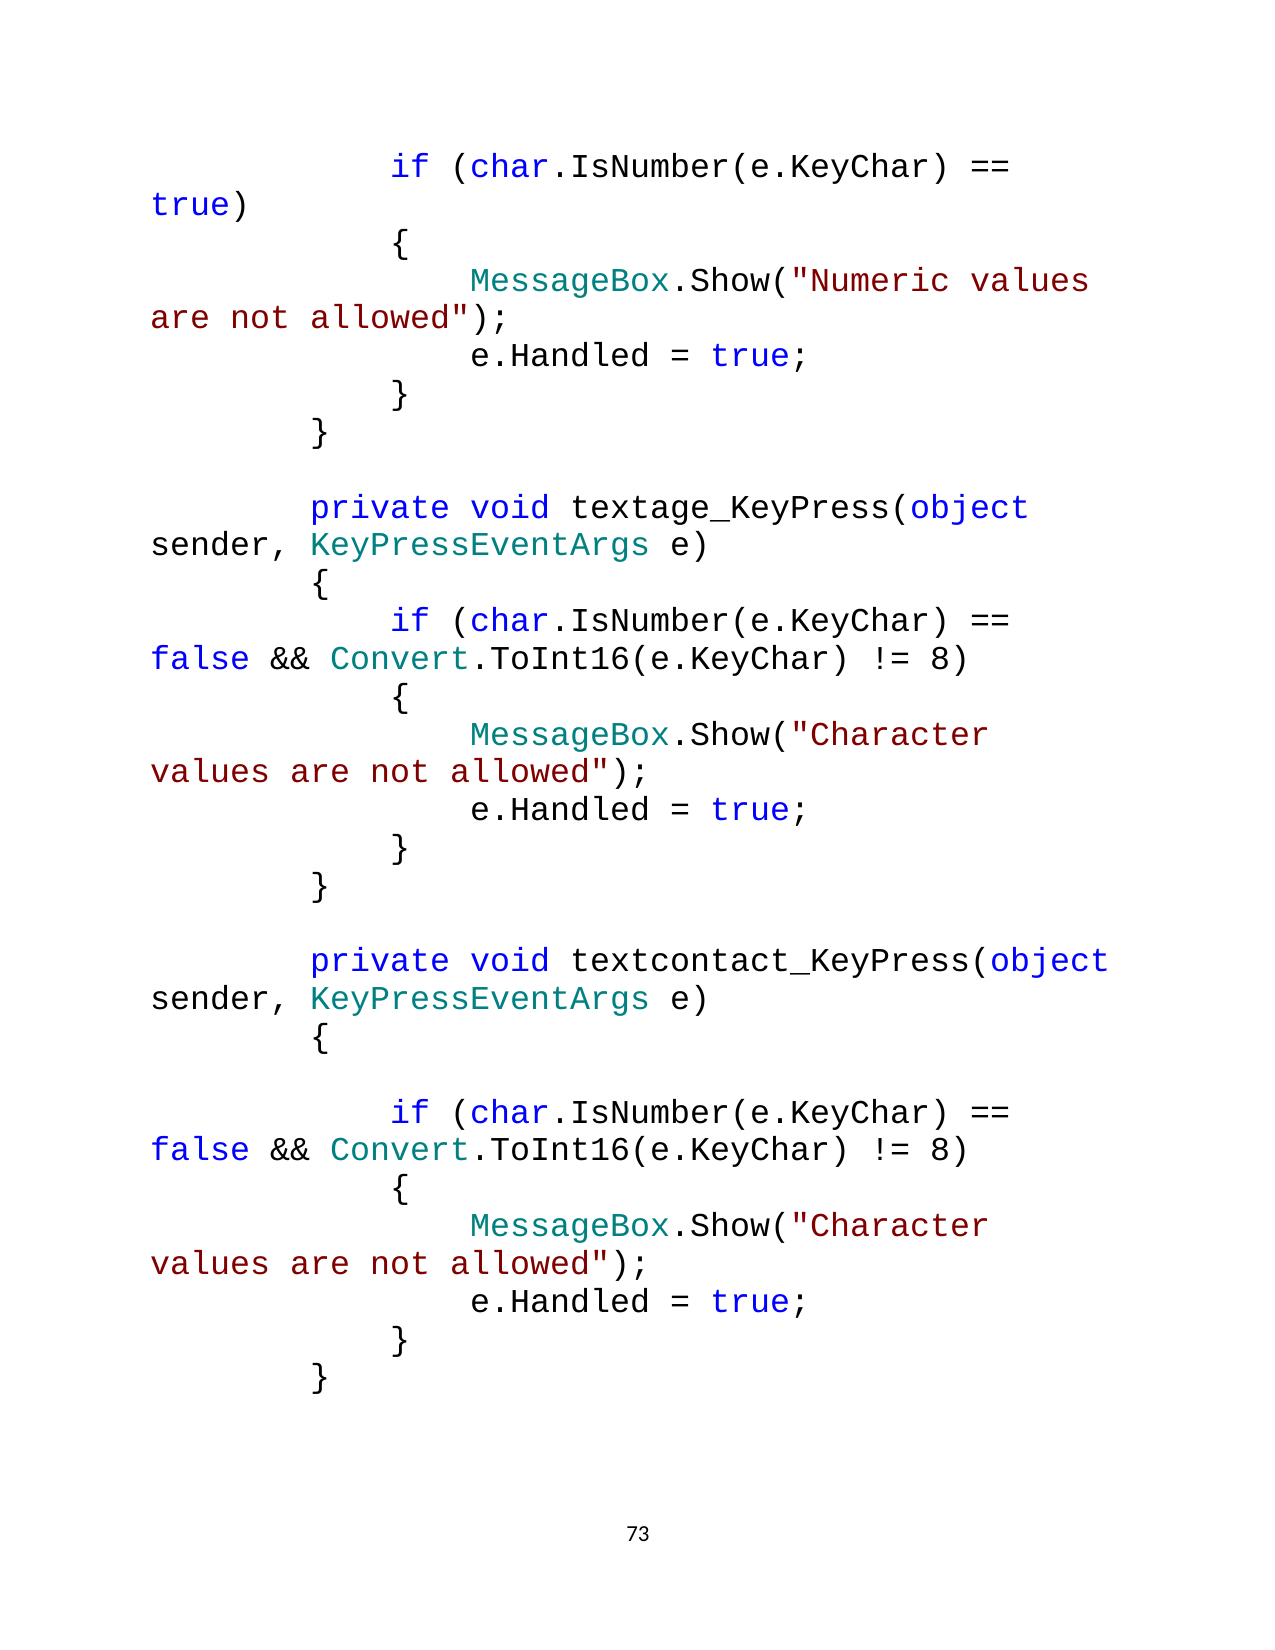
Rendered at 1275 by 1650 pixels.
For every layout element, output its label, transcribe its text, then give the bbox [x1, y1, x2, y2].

text private void textcontact_KeyPress(object sender, KeyPressEventArgs e) [150, 944, 1125, 1020]
text } [150, 415, 1125, 452]
text { [150, 1020, 1125, 1057]
text } [150, 1360, 1125, 1398]
text e.Handled = true; [150, 1284, 1125, 1322]
text if (char.IsNumber(e.KeyChar) == true) [150, 150, 1125, 226]
text { [150, 566, 1125, 604]
text } [150, 377, 1125, 415]
text } [150, 831, 1125, 868]
text e.Handled = true; [150, 339, 1125, 377]
text } [150, 1322, 1125, 1360]
text { [150, 1171, 1125, 1209]
text e.Handled = true; [150, 793, 1125, 831]
text } [150, 868, 1125, 906]
text private void textage_KeyPress(object sender, KeyPressEventArgs e) [150, 490, 1125, 566]
text MessageBox.Show("Character values are not allowed"); [150, 717, 1125, 793]
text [150, 263, 1125, 339]
text { [150, 226, 1125, 263]
text { [150, 679, 1125, 717]
text MessageBox.Show("Character values are not allowed"); [150, 1209, 1125, 1284]
text if (char.IsNumber(e.KeyChar) == false && Convert.ToInt16(e.KeyChar) != 8) [150, 604, 1125, 679]
text if (char.IsNumber(e.KeyChar) == false && Convert.ToInt16(e.KeyChar) != 8) [150, 1095, 1125, 1171]
